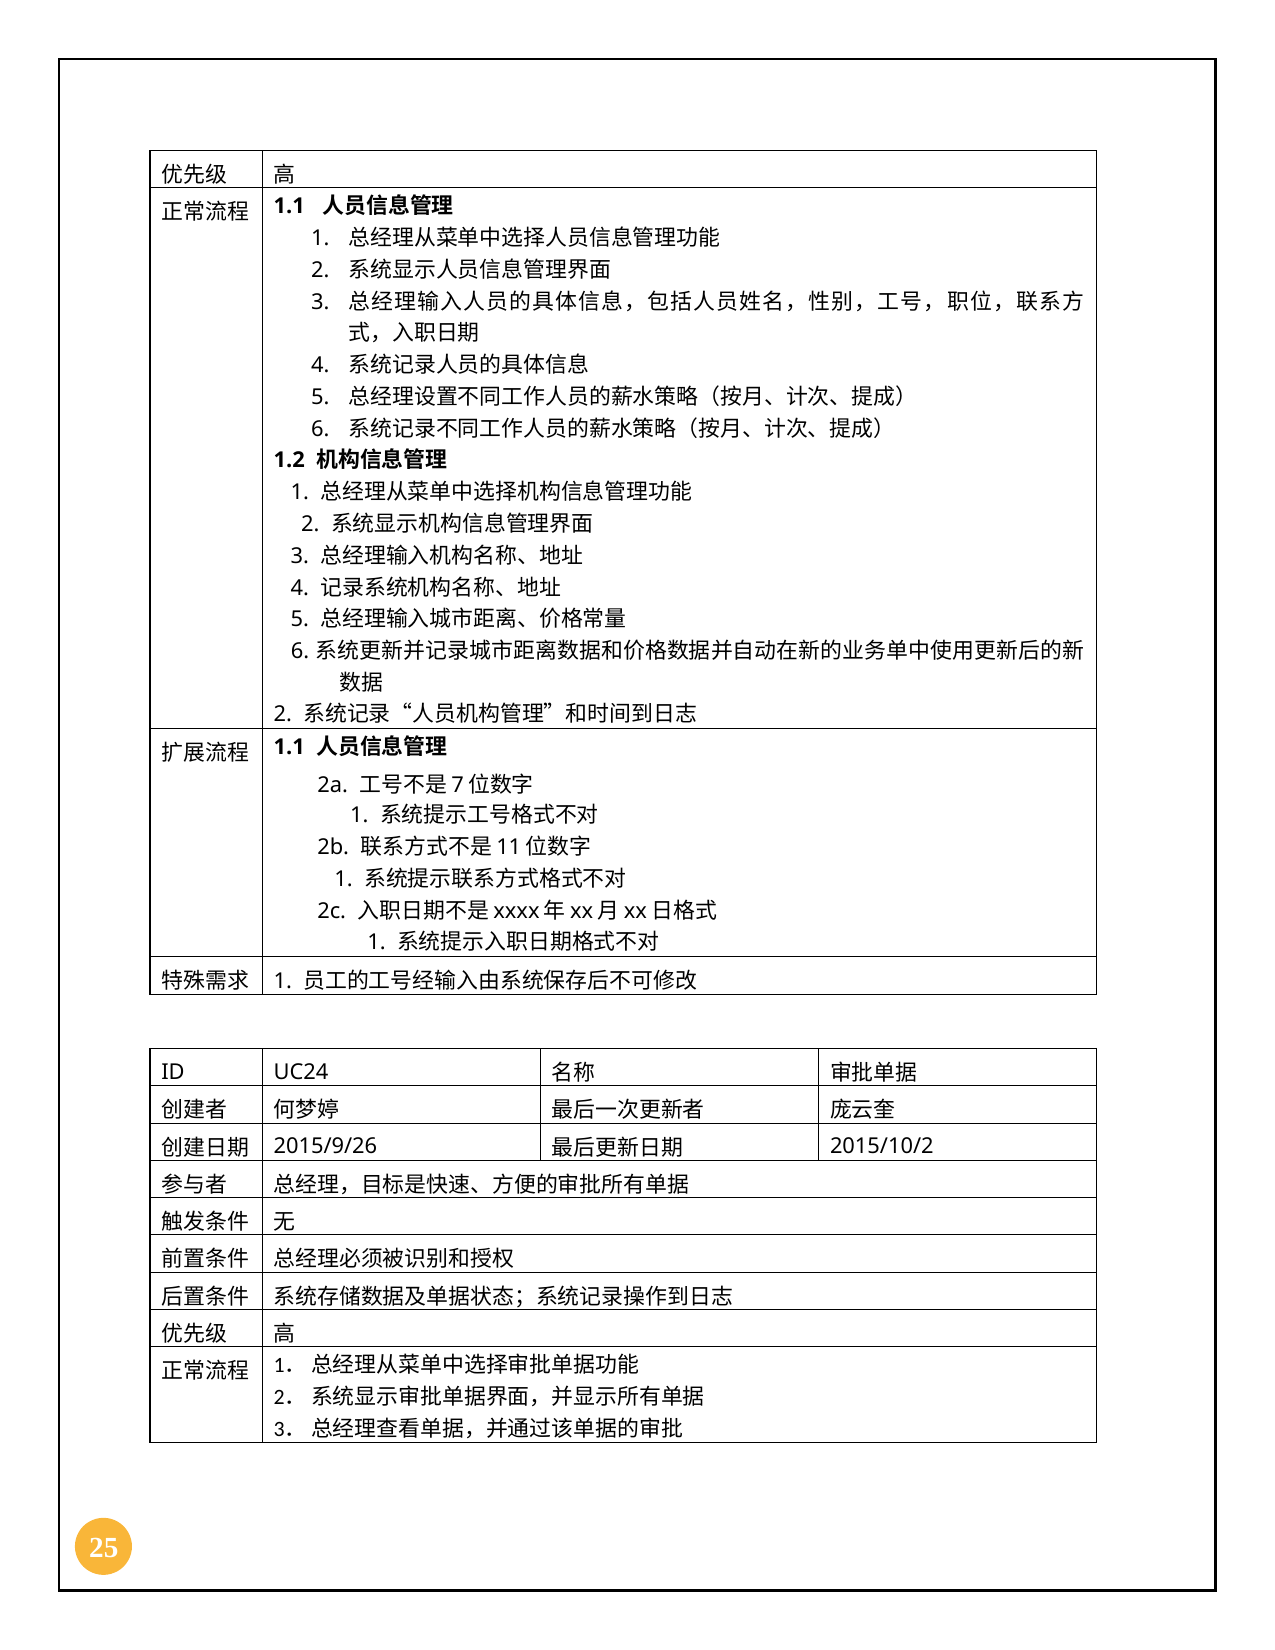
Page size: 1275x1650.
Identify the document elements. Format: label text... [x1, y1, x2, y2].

table_cell 后置条件 [151, 1273, 262, 1309]
table_cell 庞云奎 [819, 1086, 1096, 1122]
table_cell 2015/9/26 [263, 1124, 540, 1160]
table_cell 1. 员工的工号经输入由系统保存后不可修改 [263, 957, 1096, 993]
table_cell 创建日期 [151, 1124, 262, 1160]
table_header UC24 [263, 1049, 540, 1085]
table_cell 正常流程 [151, 188, 262, 728]
table_cell 总经理从菜单中选择审批单据功能 系统显示审批单据界面，并显示所有单据 总经理查看单据，并通过该单据的审批 系统修改单据状态为审批后状态 系统记录“审批单据”和时间到日志 [263, 1347, 1096, 1442]
table_cell 优先级 [151, 151, 262, 187]
table_header 名称 [541, 1049, 818, 1085]
table_cell 最后更新日期 [541, 1124, 818, 1160]
table_cell 总经理必须被识别和授权 [263, 1235, 1096, 1272]
table_cell 扩展流程 [151, 729, 262, 956]
table_cell 1.1 人员信息管理 2a. 工号不是7位数字 1. 系统提示工号格式不对 2b. 联系方式不是11位数字 1. 系统提示联系方式格式不对 2c. 入职日期不是xxxx年xx月xx日格式 1. 系统提示入职日期格式不对 [263, 729, 1096, 956]
table_cell 高 [263, 151, 1096, 187]
table_cell 高 [263, 1310, 1096, 1346]
table_cell 何梦婷 [263, 1086, 540, 1122]
table_cell 无 [263, 1198, 1096, 1234]
table_cell 优先级 [151, 1310, 262, 1346]
table_cell 参与者 [151, 1161, 262, 1197]
table_cell 创建者 [151, 1086, 262, 1122]
table_cell 总经理，目标是快速、方便的审批所有单据 [263, 1161, 1096, 1197]
table_header 审批单据 [819, 1049, 1096, 1085]
table_cell 最后一次更新者 [541, 1086, 818, 1122]
table_cell 2015/10/2 [819, 1124, 1096, 1160]
table_cell 正常流程 [151, 1347, 262, 1442]
table_cell 特殊需求 [151, 957, 262, 993]
table_cell 系统存储数据及单据状态；系统记录操作到日志 [263, 1273, 1096, 1309]
table_cell 前置条件 [151, 1235, 262, 1272]
table_header ID [151, 1049, 262, 1085]
table_cell 触发条件 [151, 1198, 262, 1234]
